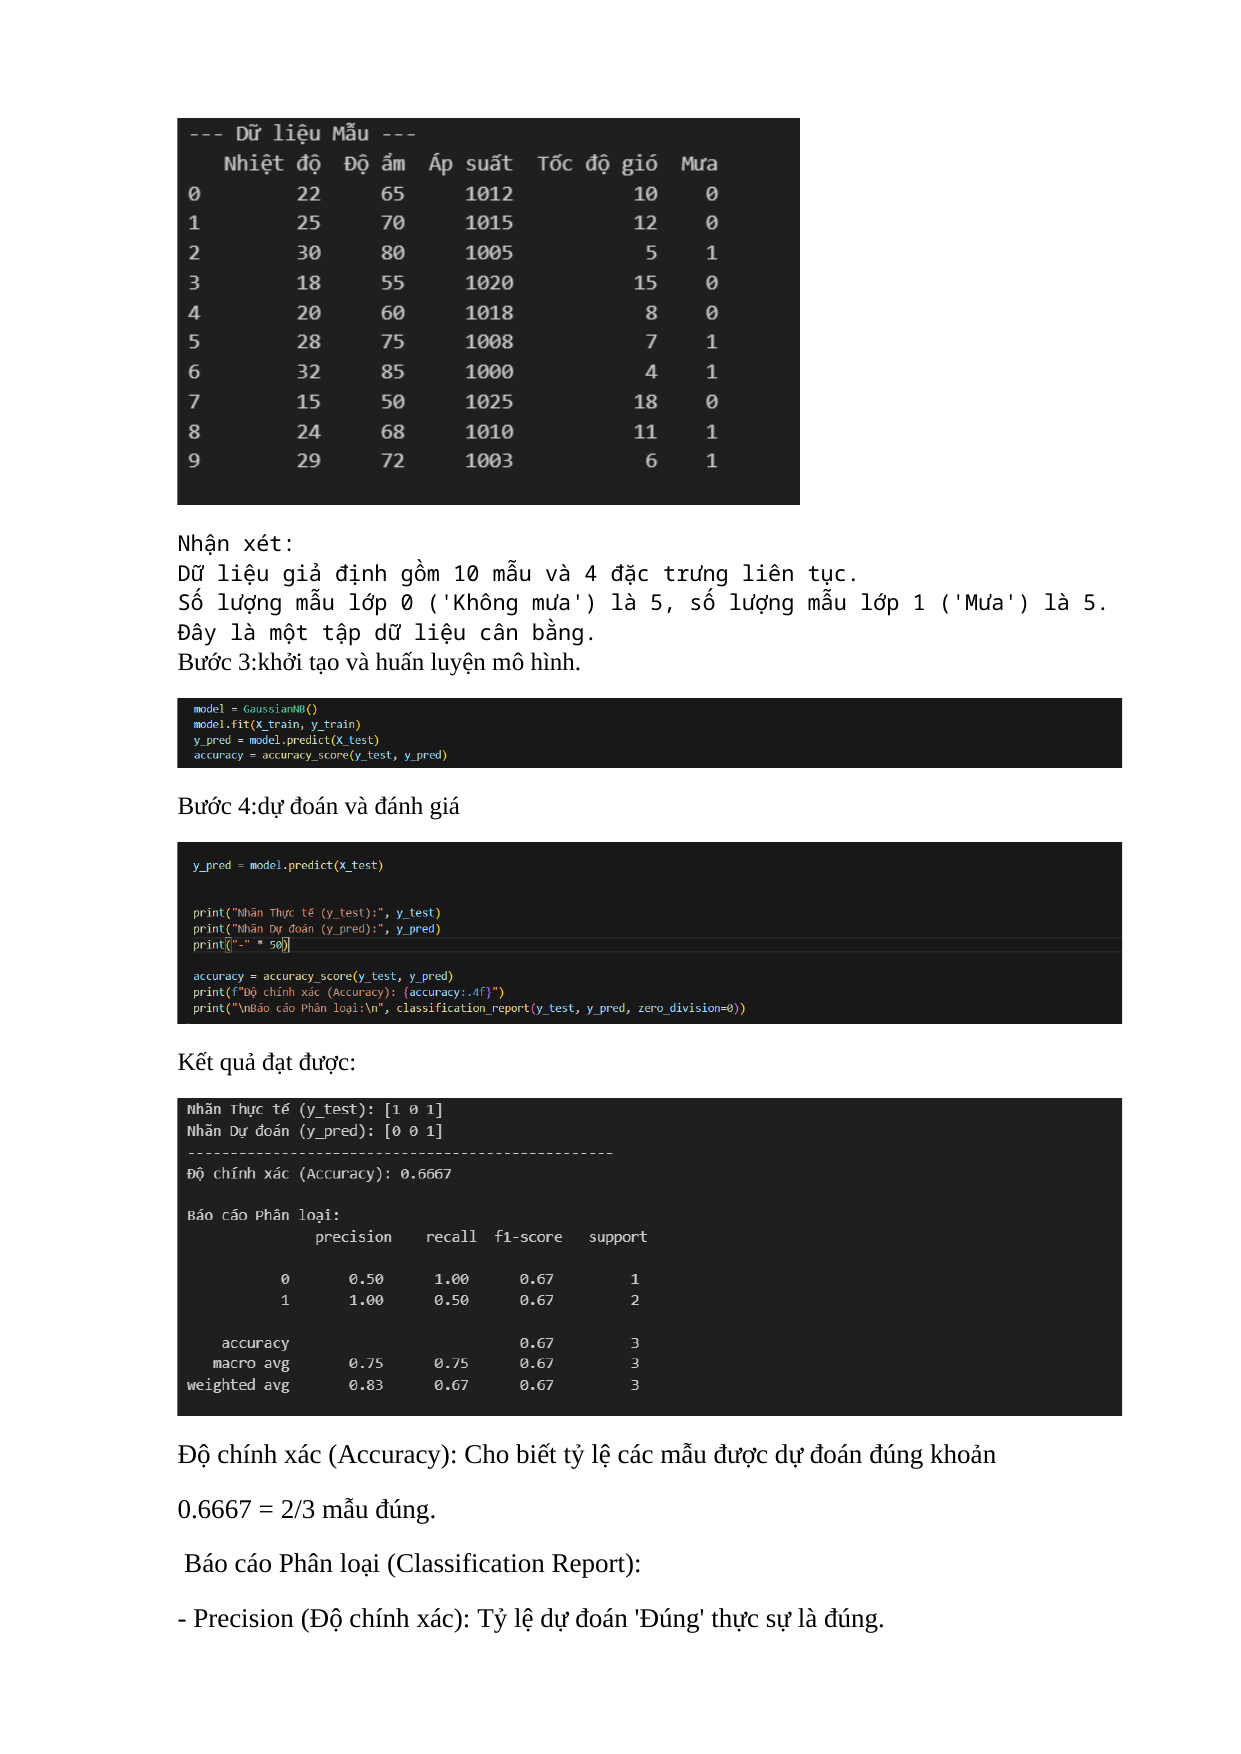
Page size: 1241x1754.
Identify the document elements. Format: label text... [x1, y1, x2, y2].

text Dữ liệu giả định gồm 10 mẫu và 4 đặc trưng liên tục. [177, 557, 1122, 587]
text Đây là một tập dữ liệu cân bằng. [177, 617, 1122, 647]
picture [177, 842, 1123, 1024]
text Kết quả đạt được: [177, 1047, 1122, 1076]
text Bước 3:khởi tạo và huấn luyện mô hình. [177, 647, 1122, 676]
text Độ chính xác (Accuracy): Cho biết tỷ lệ các mẫu được dự đoán đúng khoản [177, 1438, 1122, 1469]
text 0.6667 = 2/3 mẫu đúng. [177, 1493, 1122, 1524]
picture [177, 118, 800, 505]
text Bước 4:dự đoán và đánh giá [177, 791, 1122, 819]
picture [177, 1098, 1123, 1416]
picture [177, 698, 1123, 768]
text Báo cáo Phân loại (Classification Report): [177, 1547, 1122, 1578]
text Số lượng mẫu lớp 0 ('Không mưa') là 5, số lượng mẫu lớp 1 ('Mưa') là 5. [177, 587, 1122, 617]
text Nhận xét: [177, 528, 1122, 557]
text - Precision (Độ chính xác): Tỷ lệ dự đoán 'Đúng' thực sự là đúng. [177, 1602, 1122, 1633]
